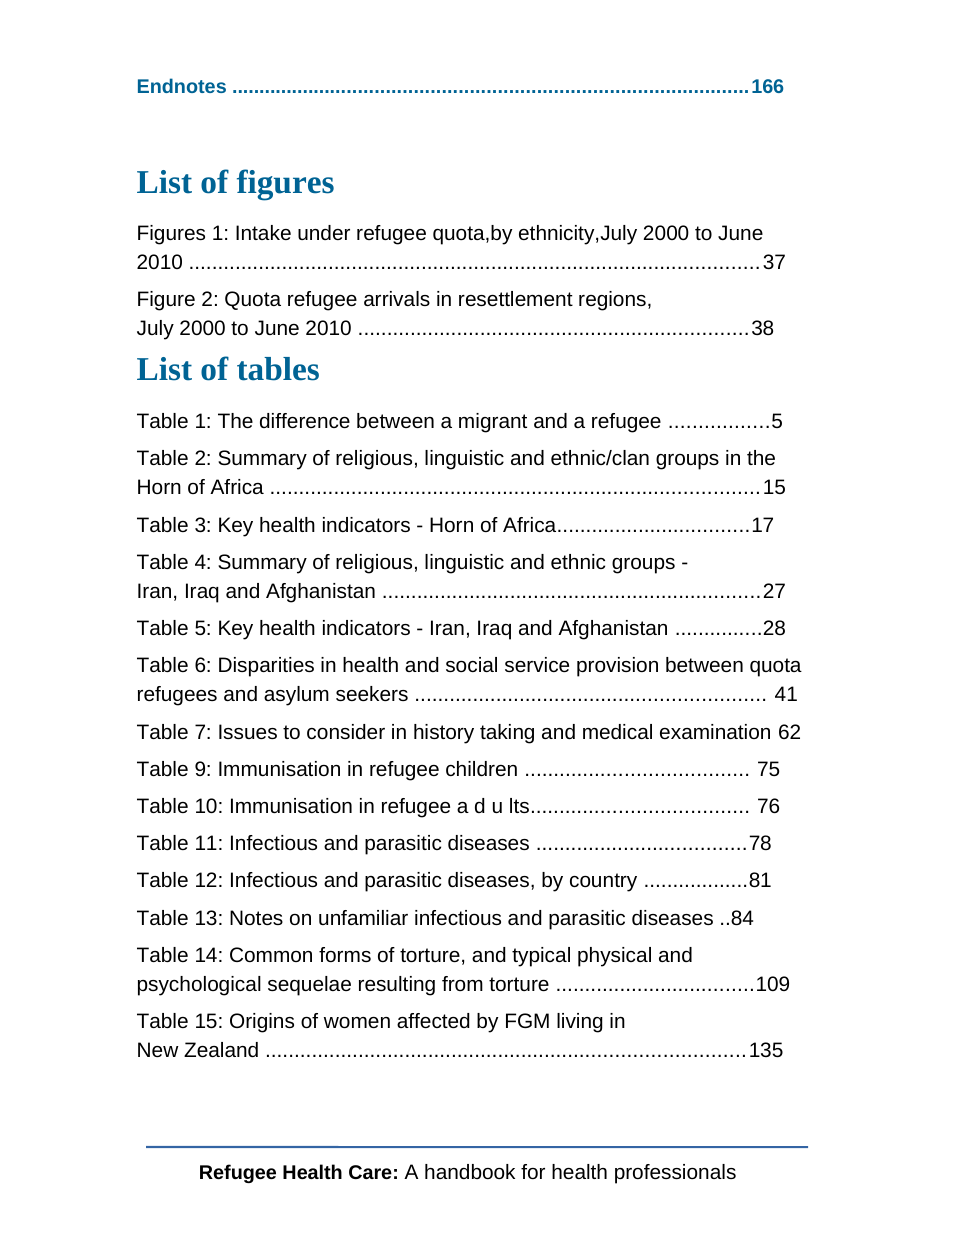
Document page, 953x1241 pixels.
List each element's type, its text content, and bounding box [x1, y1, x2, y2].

text Table 3: Key health indicators - Horn of Africa 17 [136, 512, 806, 536]
text Table 12: Infectious and parasitic diseases, by country 81 [136, 868, 806, 892]
text Table 4: Summary of religious, linguistic and ethnic groups - [136, 550, 806, 574]
text Table 2: Summary of religious, linguistic and ethnic/clan groups in the Horn of Africa 15 [136, 446, 806, 499]
text Table 1: The difference between a migrant and a refugee 5 [136, 408, 806, 432]
text Table 10: Immunisation in refugee a d u lts 76 [136, 794, 806, 818]
text Figure 2: Quota refugee arrivals in resettlement regions, [136, 287, 806, 311]
text Table 6: Disparities in health and social service provision between quota refugees and asylum seekers 4 1 [136, 653, 806, 706]
text List of tables [136, 349, 806, 388]
text Figures 1: Intake under refugee quota,by ethnicity,July 2000 to June 2010 37 [136, 221, 806, 274]
text List of figures [136, 162, 806, 200]
text Table 13: Notes on unfamiliar infectious and parasitic diseases ..84 [136, 906, 806, 929]
text Endnotes 166 [136, 75, 806, 97]
text Table 9: Immunisation in refugee children 75 [136, 756, 806, 780]
text Table 15: Origins of women affected by FGM living in [136, 1009, 806, 1033]
text Iran, Iraq and Afghanistan 27 [136, 579, 806, 603]
text Table 5: Key health indicators - Iran, Iraq and Afghanistan 28 [136, 616, 806, 640]
text Table 7: Issues to consider in history taking and medical examination 62 [136, 719, 806, 743]
text Table 11: Infectious and parasitic diseases 78 [136, 831, 806, 855]
text Table 14: Common forms of torture, and typical physical and psychological sequelae resulting from torture 109 [136, 943, 806, 996]
text July 2000 to June 2010 38 [136, 316, 806, 340]
text New Zealand 135 [136, 1038, 806, 1062]
